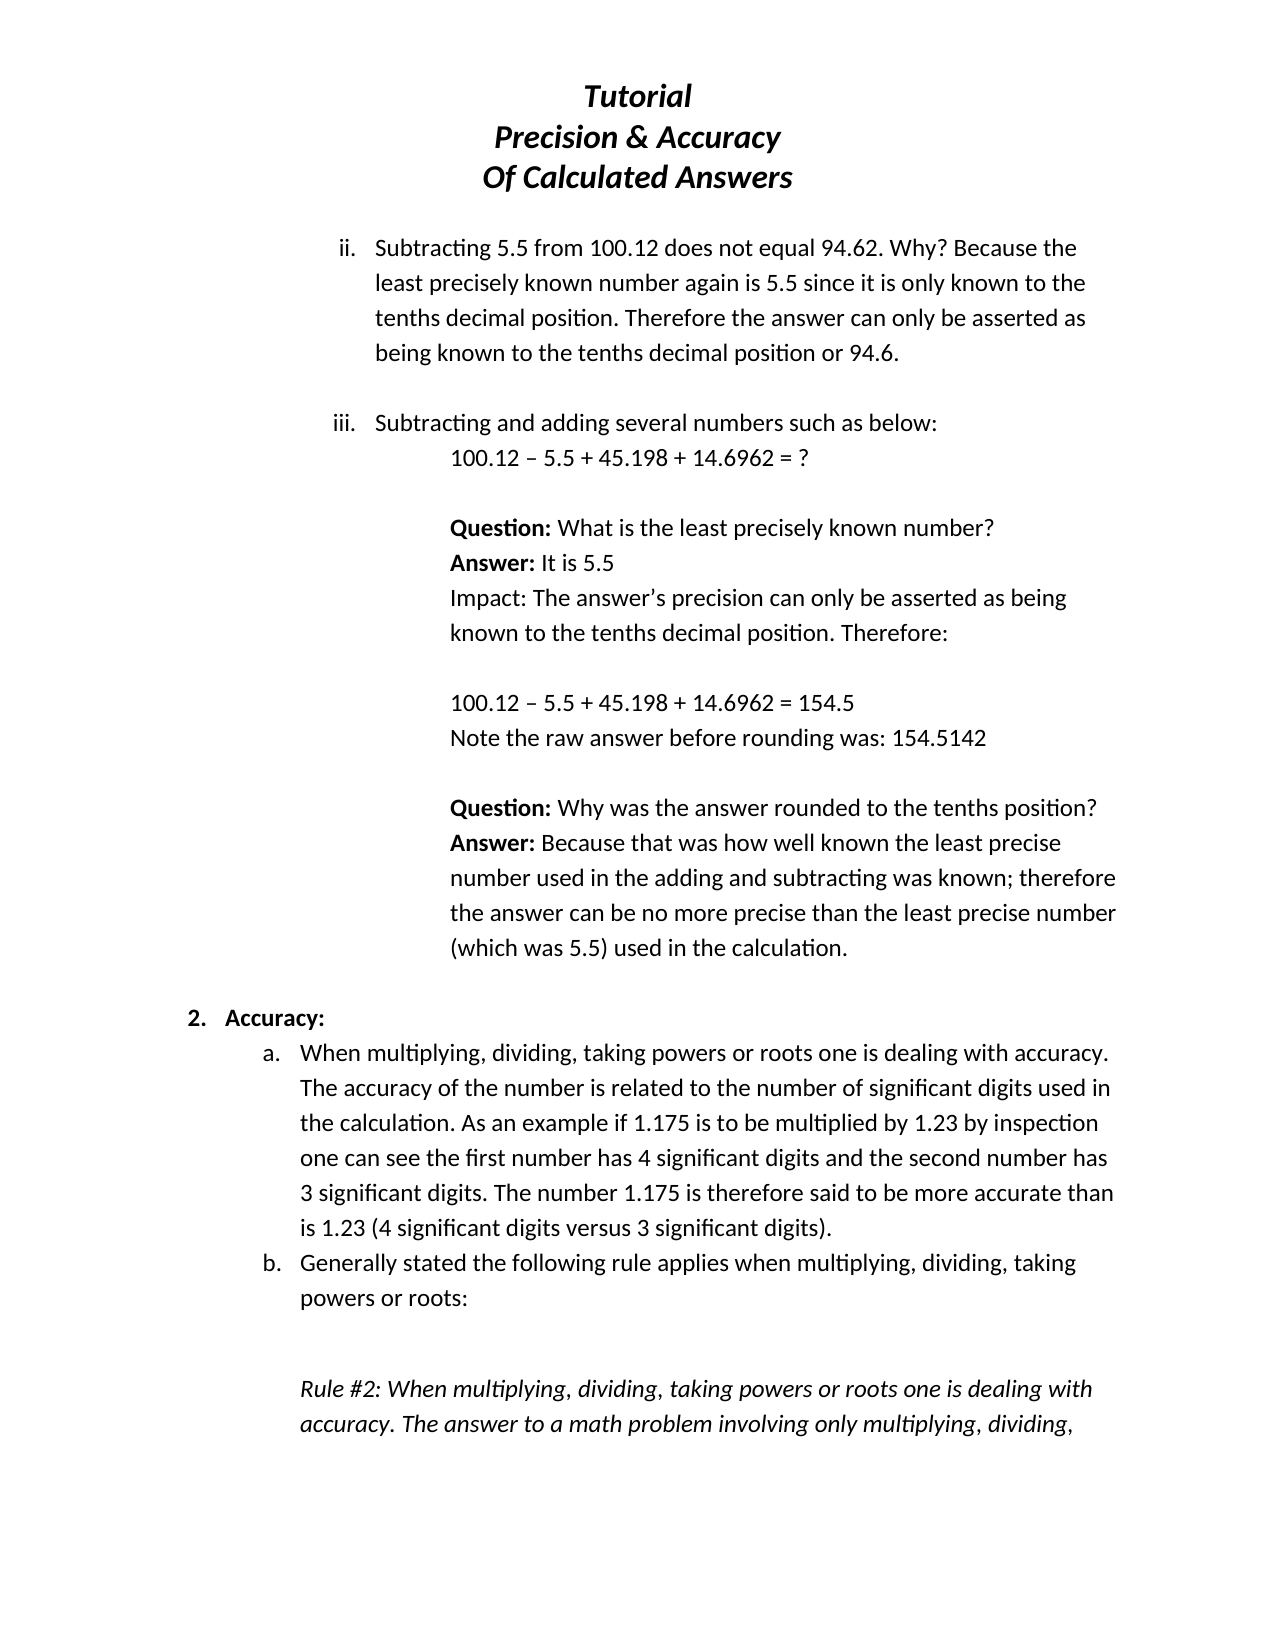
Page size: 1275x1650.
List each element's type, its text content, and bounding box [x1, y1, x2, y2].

list When multiplying, dividing, taking powers or roots one is dealing with accuracy. The accuracy of the number is related to the number of significant digits used in the calculation. As an example if 1.175 is to be multiplied by 1.23 by inspection one can see the first number has 4 significant digits and the second number has 3 significant digits. The number 1.175 is therefore said to be more accurate than is 1.23 (4 significant digits versus 3 significant digits). [262, 1037, 1125, 1243]
list Question: What is the least precisely known number? [450, 512, 1125, 543]
list Generally stated the following rule applies when multiplying, dividing, taking powers or roots: [262, 1247, 1125, 1313]
list Subtracting 5.5 from 100.12 does not equal 94.62. Why? Because the least precisely known number again is 5.5 since it is only known to the tenths decimal position. Therefore the answer can only be asserted as being known to the tenths decimal position or 94.6. [356, 232, 1125, 368]
list Answer: It is 5.5 [450, 547, 1125, 578]
text Rule #2: When multiplying, dividing, taking powers or roots one is dealing with accuracy. The answer to a math problem involving only multiplying, dividing, [300, 1373, 1125, 1438]
list Accuracy: [187, 1002, 1125, 1033]
list 100.12 – 5.5 + 45.198 + 14.6962 = ? [450, 442, 1125, 473]
list Subtracting and adding several numbers such as below: [356, 407, 1125, 438]
list Impact: The answer’s precision can only be asserted as being known to the tenths decimal position. Therefore: [450, 582, 1125, 648]
list 100.12 – 5.5 + 45.198 + 14.6962 = 154.5 [450, 687, 1125, 718]
list Note the raw answer before rounding was: 154.5142 [450, 722, 1125, 753]
list Question: Why was the answer rounded to the tenths position? Answer: Because that was how well known the least precise number used in the adding and subtracting was known; therefore the answer can be no more precise than the least precise number (which was 5.5) used in the calculation. [450, 792, 1125, 963]
